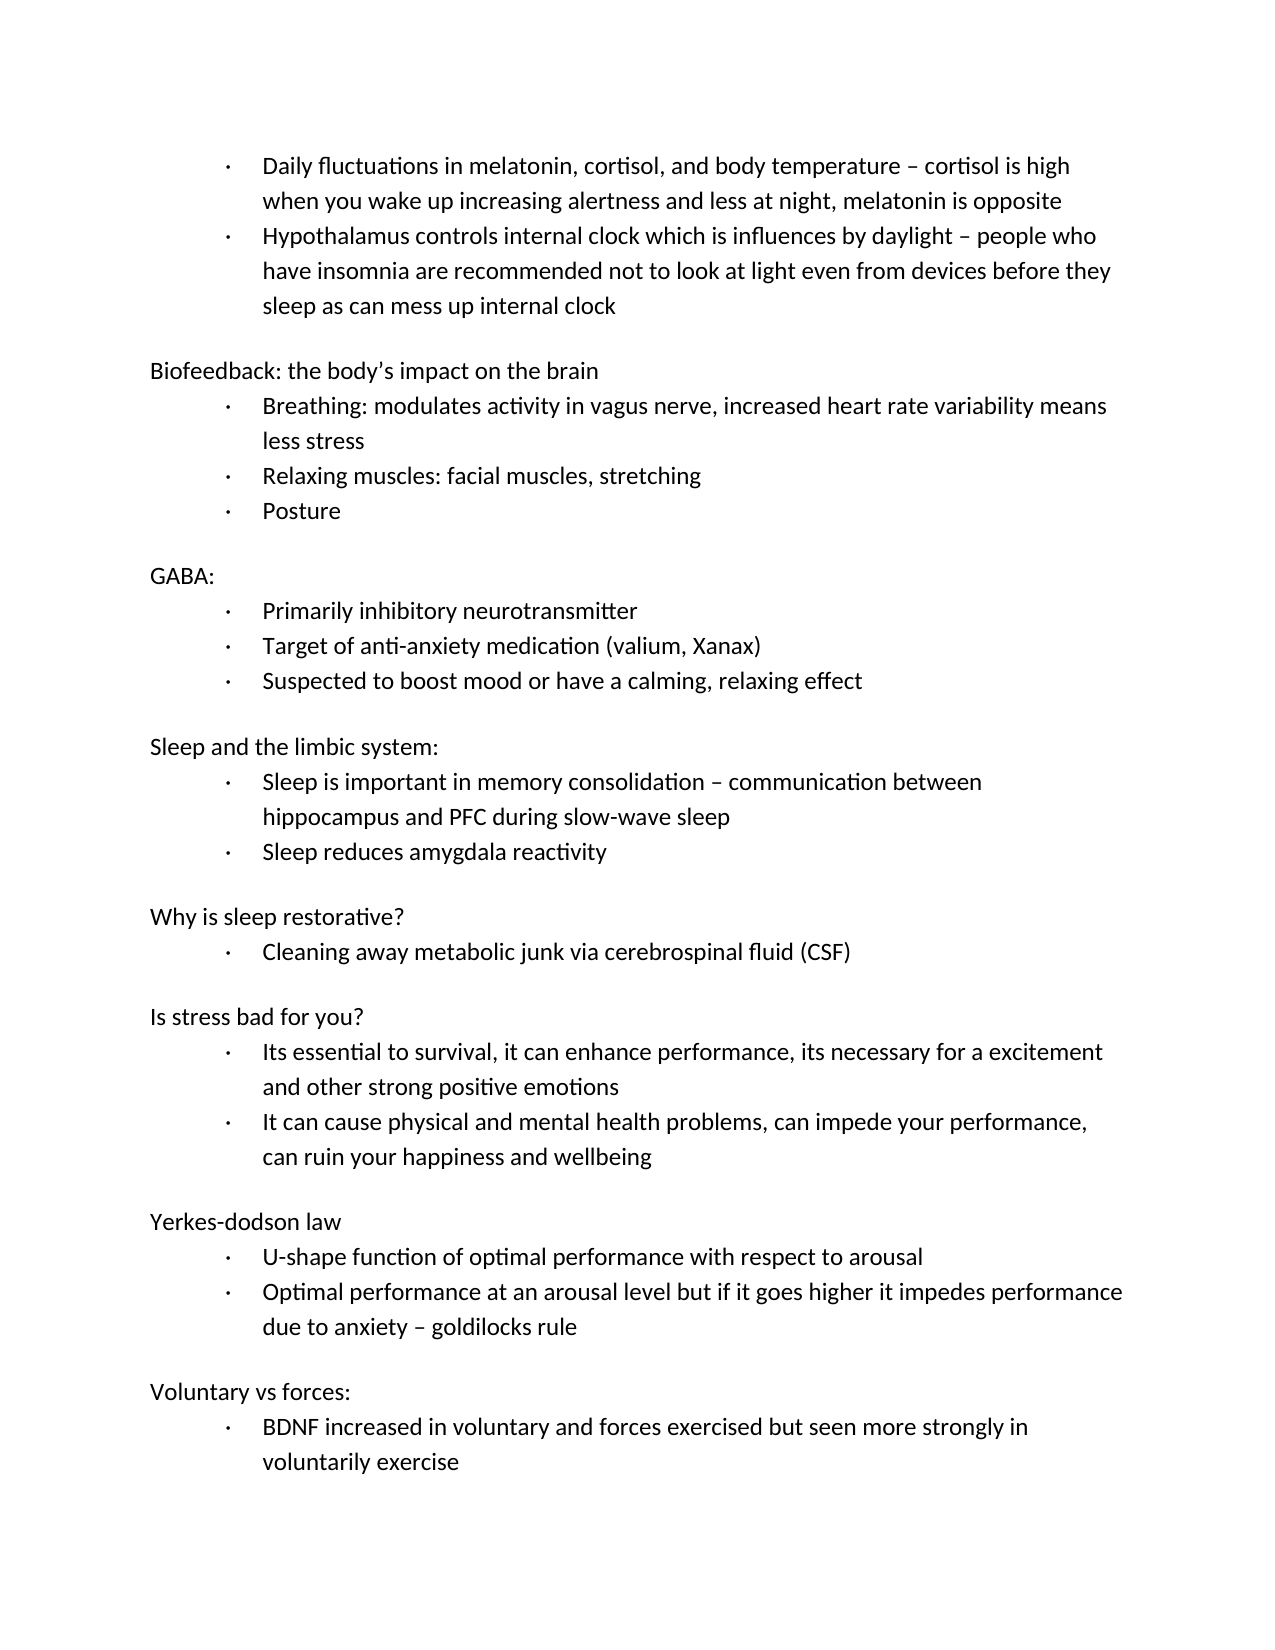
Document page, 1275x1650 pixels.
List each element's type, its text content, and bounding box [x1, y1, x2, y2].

text · Its essential to survival, it can enhance performance, its necessary for a excitement and other strong positive emotions [225, 1036, 1125, 1102]
text Yerkes-dodson law [150, 1206, 1125, 1237]
text Voluntary vs forces: [150, 1376, 1125, 1407]
text · Target of anti-anxiety medication (valium, Xanax) [225, 630, 1125, 661]
text · BDNF increased in voluntary and forces exercised but seen more strongly in voluntarily exercise [225, 1411, 1125, 1477]
text Is stress bad for you? [150, 1001, 1125, 1032]
text · It can cause physical and mental health problems, can impede your performance, can ruin your happiness and wellbeing [225, 1106, 1125, 1172]
text · Cleaning away metabolic junk via cerebrospinal fluid (CSF) [225, 936, 1125, 966]
text Sleep and the limbic system: [150, 731, 1125, 761]
text Biofeedback: the body’s impact on the brain [150, 355, 1125, 386]
text · U-shape function of optimal performance with respect to arousal [225, 1241, 1125, 1272]
text · Hypothalamus controls internal clock which is influences by daylight – people who have insomnia are recommended not to look at light even from devices before they sleep as can mess up internal clock [225, 220, 1125, 321]
text · Posture [225, 495, 1125, 526]
text · Daily fluctuations in melatonin, cortisol, and body temperature – cortisol is high when you wake up increasing alertness and less at night, melatonin is opposite [225, 150, 1125, 216]
text · Sleep is important in memory consolidation – communication between hippocampus and PFC during slow-wave sleep [225, 766, 1125, 831]
text · Sleep reduces amygdala reactivity [225, 836, 1125, 866]
text Why is sleep restorative? [150, 901, 1125, 931]
text · Breathing: modulates activity in vagus nerve, increased heart rate variability means less stress [225, 390, 1125, 456]
text · Primarily inhibitory neurotransmitter [225, 595, 1125, 626]
text · Optimal performance at an arousal level but if it goes higher it impedes performance due to anxiety – goldilocks rule [225, 1276, 1125, 1342]
text · Suspected to boost mood or have a calming, relaxing effect [225, 665, 1125, 696]
text · Relaxing muscles: facial muscles, stretching [225, 460, 1125, 491]
text GABA: [150, 560, 1125, 591]
